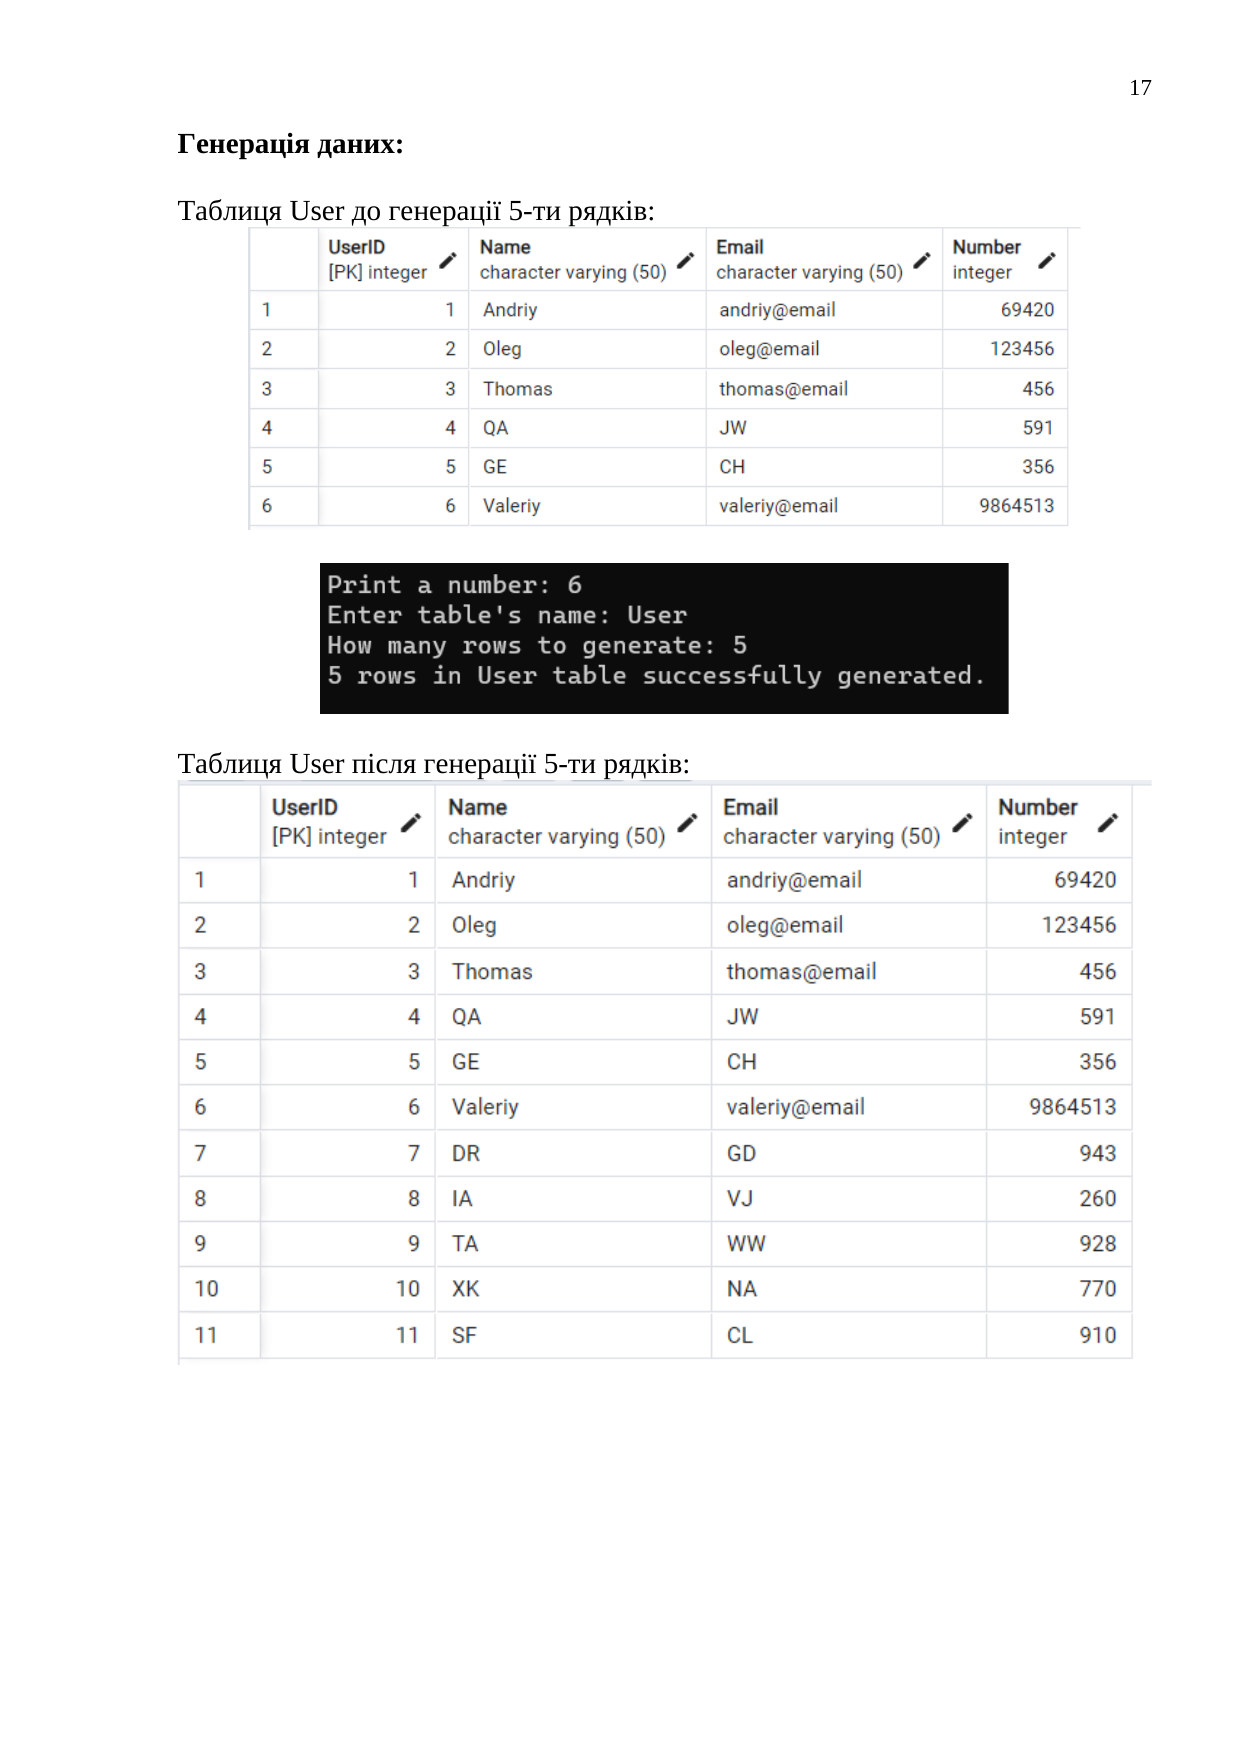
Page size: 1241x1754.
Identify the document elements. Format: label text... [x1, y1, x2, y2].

text Генерація даних: [177, 126, 1152, 160]
picture [248, 227, 1081, 530]
text Таблиця User до генерації 5-ти рядків: [177, 193, 1152, 227]
picture [177, 780, 1152, 1365]
picture [320, 563, 1009, 714]
text Таблиця User після генерації 5-ти рядків: [177, 747, 1152, 780]
